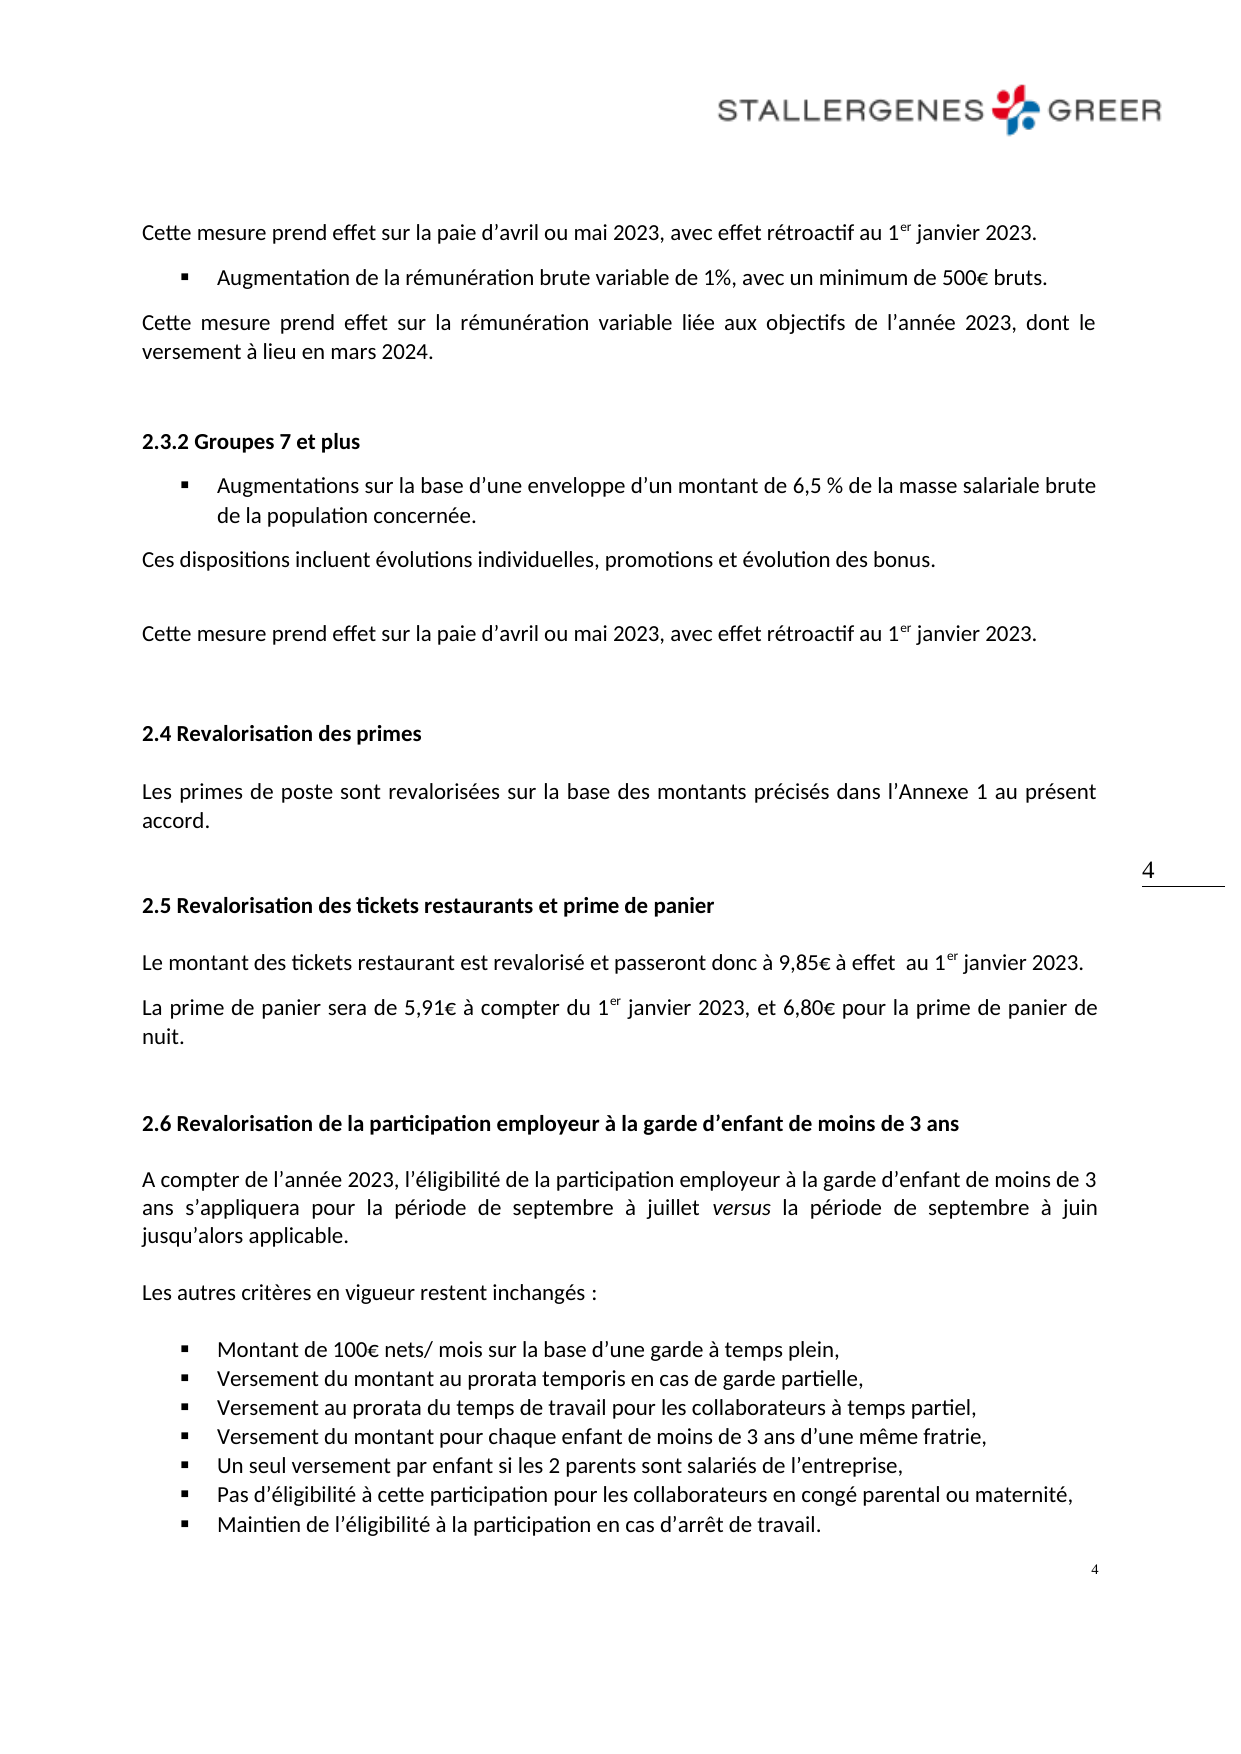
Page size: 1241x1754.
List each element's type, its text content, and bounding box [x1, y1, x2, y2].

text A compter de l’année 2023, l’éligibilité de la participation employeur à la garde d’enfant de moins de 3 ans s’appliquera pour la période de septembre à juillet versus la période de septembre à juin jusqu’alors applicable. [142, 1166, 1098, 1249]
text 2.4 Revalorisation des primes [142, 719, 1098, 747]
text Les primes de poste sont revalorisées sur la base des montants précisés dans l’Annexe 1 au présent accord. [142, 776, 1098, 835]
list Augmentation de la rémunération brute variable de 1%, avec un minimum de 500€ bruts. [179, 262, 1098, 291]
list Versement du montant pour chaque enfant de moins de 3 ans d’une même fratrie, [179, 1421, 1098, 1450]
text 2.5 Revalorisation des tickets restaurants et prime de panier [142, 891, 1098, 919]
text Ces dispositions incluent évolutions individuelles, promotions et évolution des bonus. [142, 544, 1098, 574]
list Un seul versement par enfant si les 2 parents sont salariés de l’entreprise, [179, 1450, 1098, 1479]
text 2.6 Revalorisation de la participation employeur à la garde d’enfant de moins de 3 ans [142, 1108, 1098, 1137]
list Pas d’éligibilité à cette participation pour les collaborateurs en congé parental ou maternité, [179, 1479, 1098, 1509]
list Augmentations sur la base d’une enveloppe d’un montant de 6,5 % de la masse salariale brute de la population concernée. [179, 471, 1098, 529]
text Le montant des tickets restaurant est revalorisé et passeront donc à 9,85€ à effet au 1er janvier 2023. [142, 947, 1098, 976]
text Les autres critères en vigueur restent inchangés : [142, 1278, 1098, 1306]
text La prime de panier sera de 5,91€ à compter du 1er janvier 2023, et 6,80€ pour la prime de panier de nuit. [142, 992, 1098, 1050]
list Versement du montant au prorata temporis en cas de garde partielle, [179, 1363, 1098, 1392]
list Montant de 100€ nets/ mois sur la base d’une garde à temps plein, [179, 1334, 1098, 1363]
text Cette mesure prend effet sur la paie d’avril ou mai 2023, avec effet rétroactif au 1er janvier 2023. [142, 217, 1098, 247]
text 2.3.2 Groupes 7 et plus [142, 426, 1098, 455]
text Cette mesure prend effet sur la paie d’avril ou mai 2023, avec effet rétroactif au 1er janvier 2023. [142, 618, 1098, 648]
list Maintien de l’éligibilité à la participation en cas d’arrêt de travail. [179, 1509, 1098, 1538]
list Versement au prorata du temps de travail pour les collaborateurs à temps partiel, [179, 1392, 1098, 1421]
text Cette mesure prend effet sur la rémunération variable liée aux objectifs de l’année 2023, dont le versement à lieu en mars 2024. [142, 307, 1098, 365]
